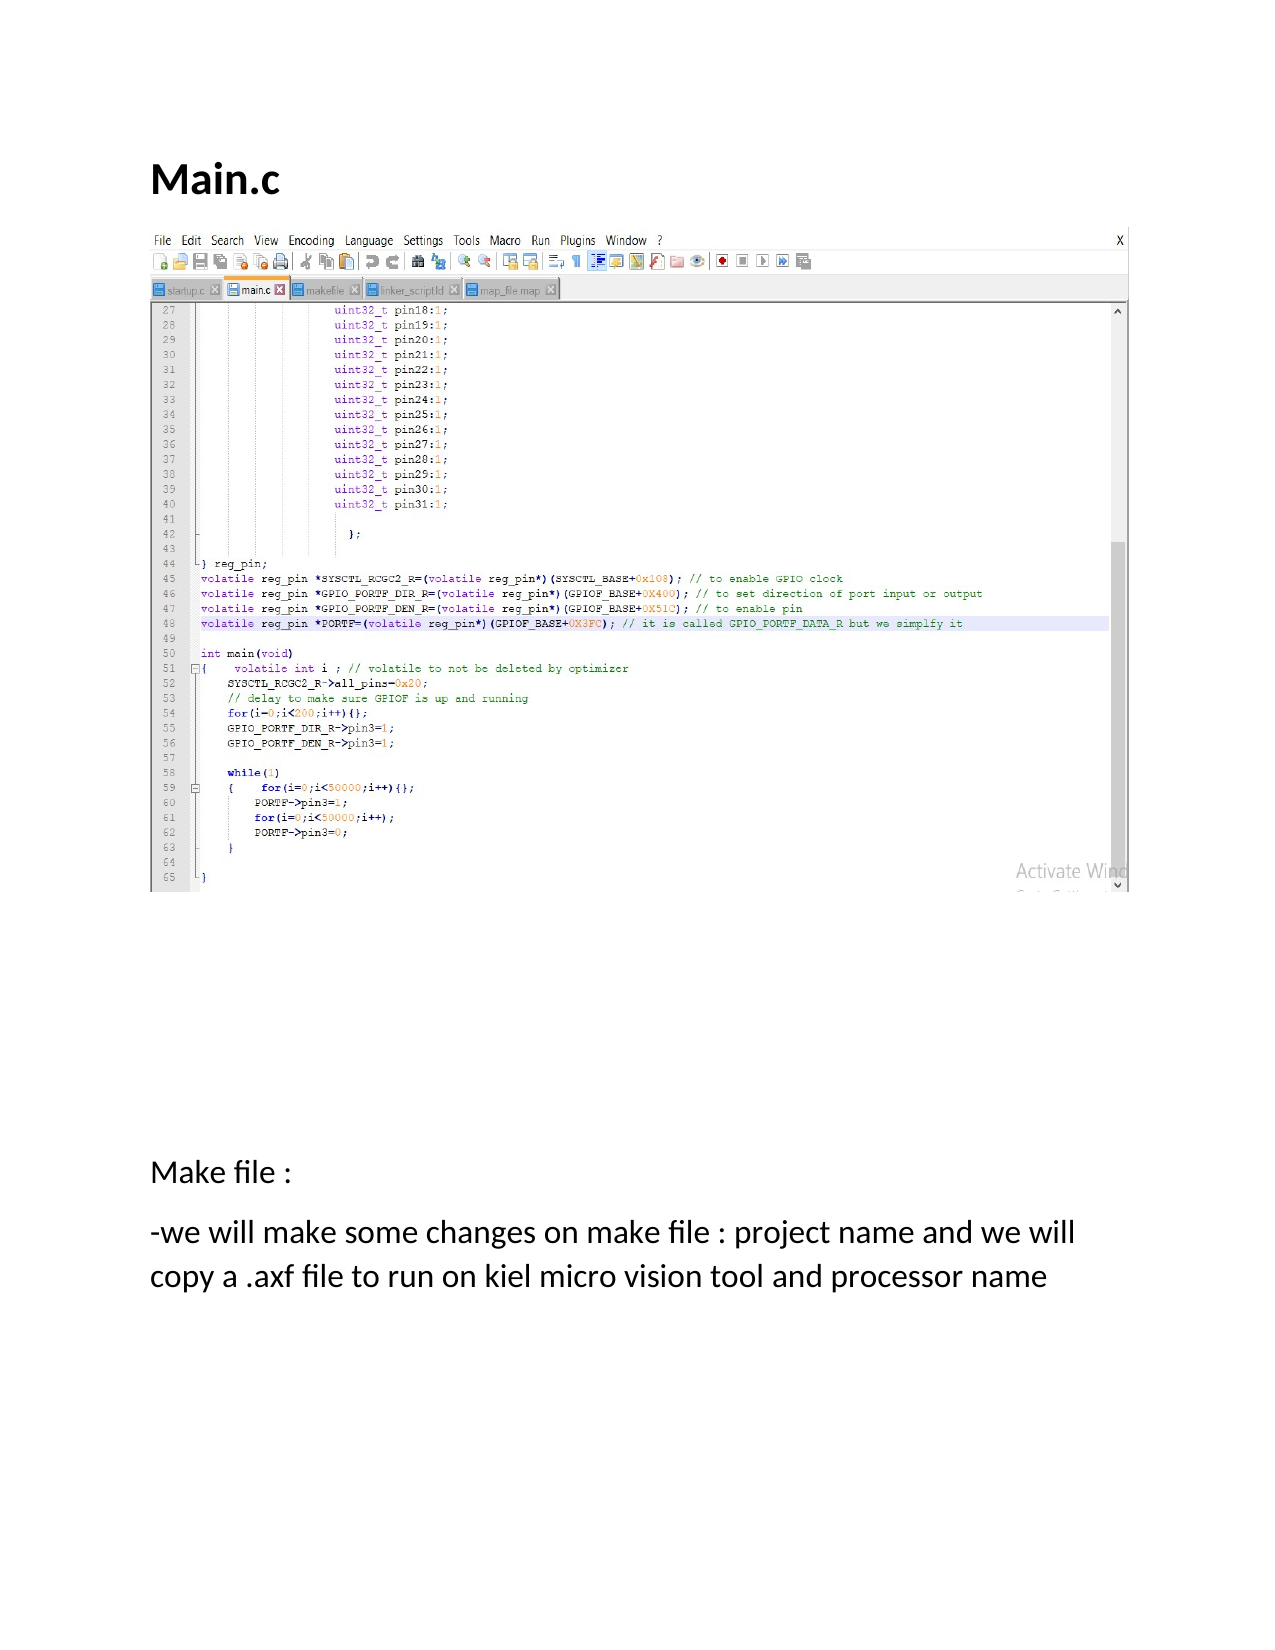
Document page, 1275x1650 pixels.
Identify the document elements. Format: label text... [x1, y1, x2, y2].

text -we will make some changes on make file : project name and we will copy a .axf file to run on kiel micro vision tool and processor name [150, 1211, 1134, 1296]
subtitle Main.c [150, 150, 1156, 206]
picture [150, 227, 1129, 892]
text Make file : [150, 1151, 1156, 1191]
